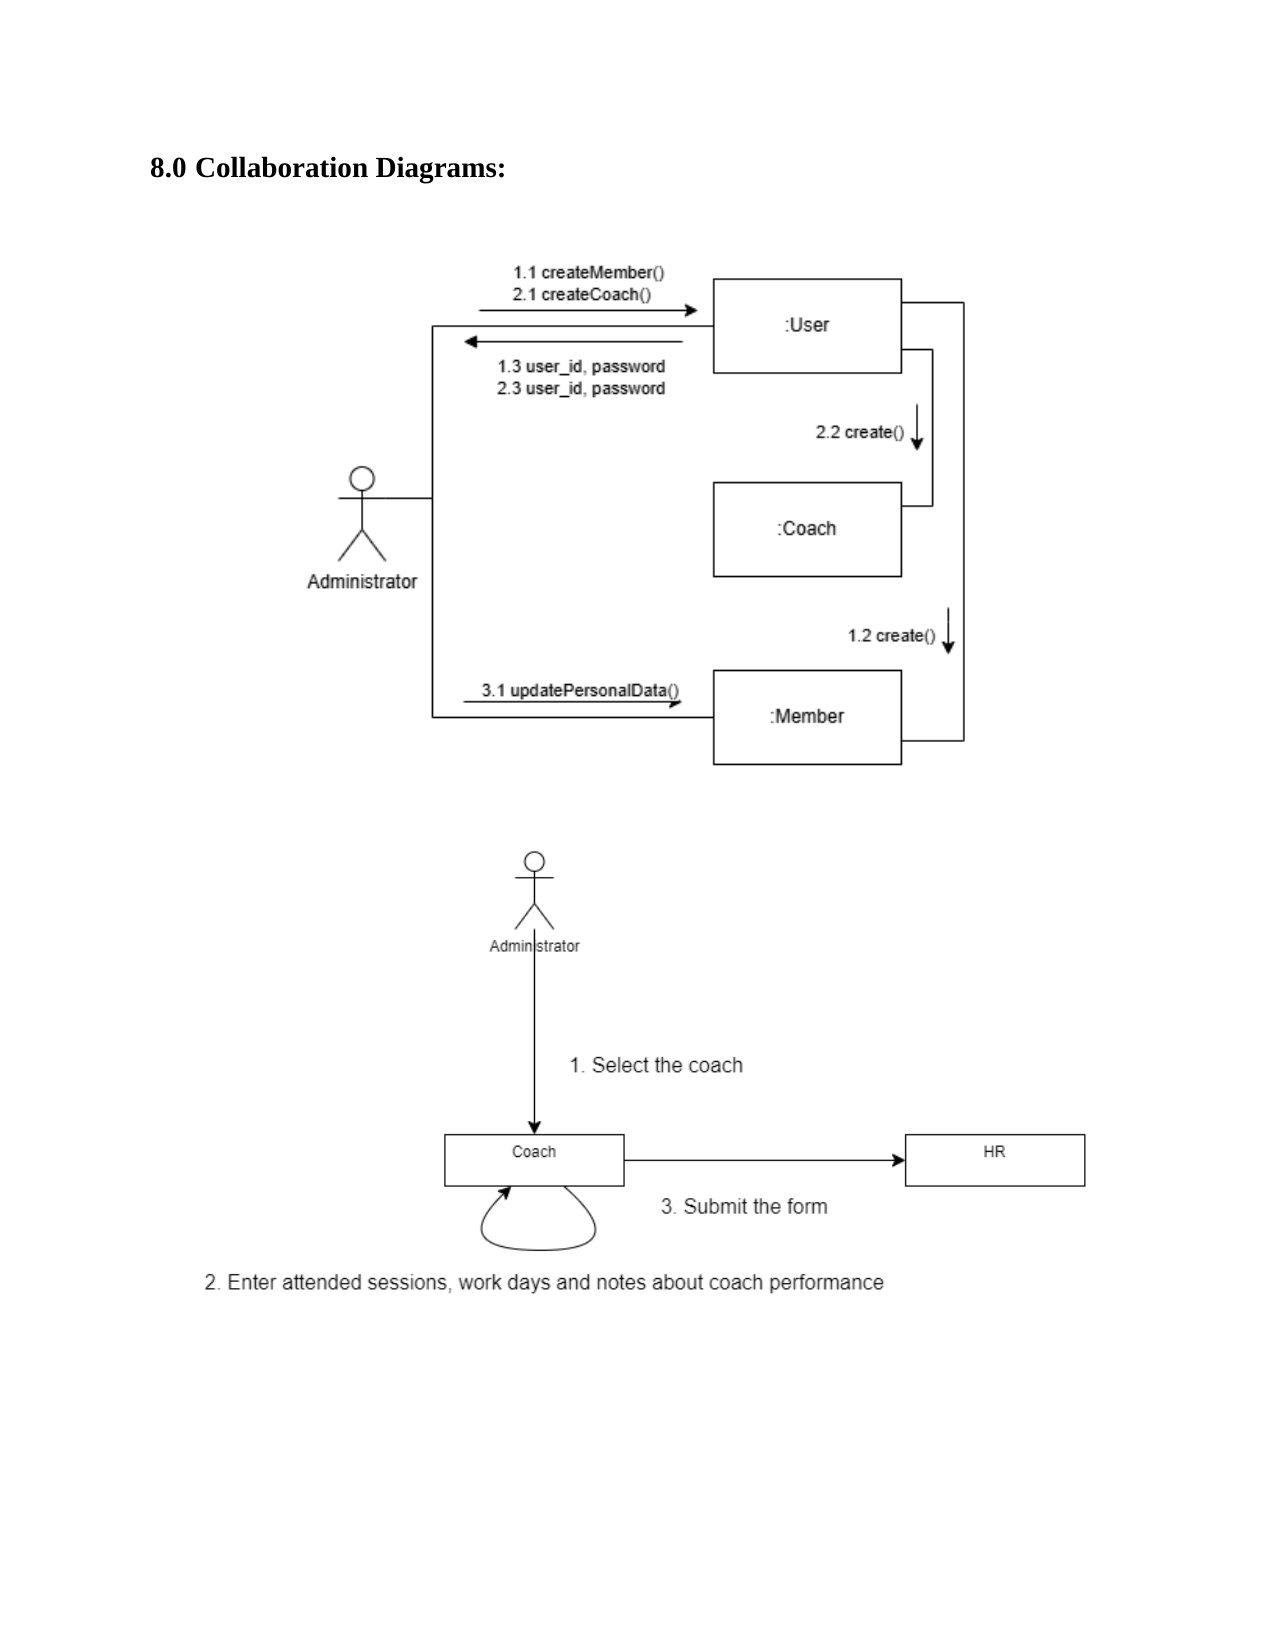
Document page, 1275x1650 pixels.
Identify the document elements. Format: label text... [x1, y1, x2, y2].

picture [150, 216, 1124, 1341]
list Collaboration Diagrams: [150, 150, 1125, 183]
